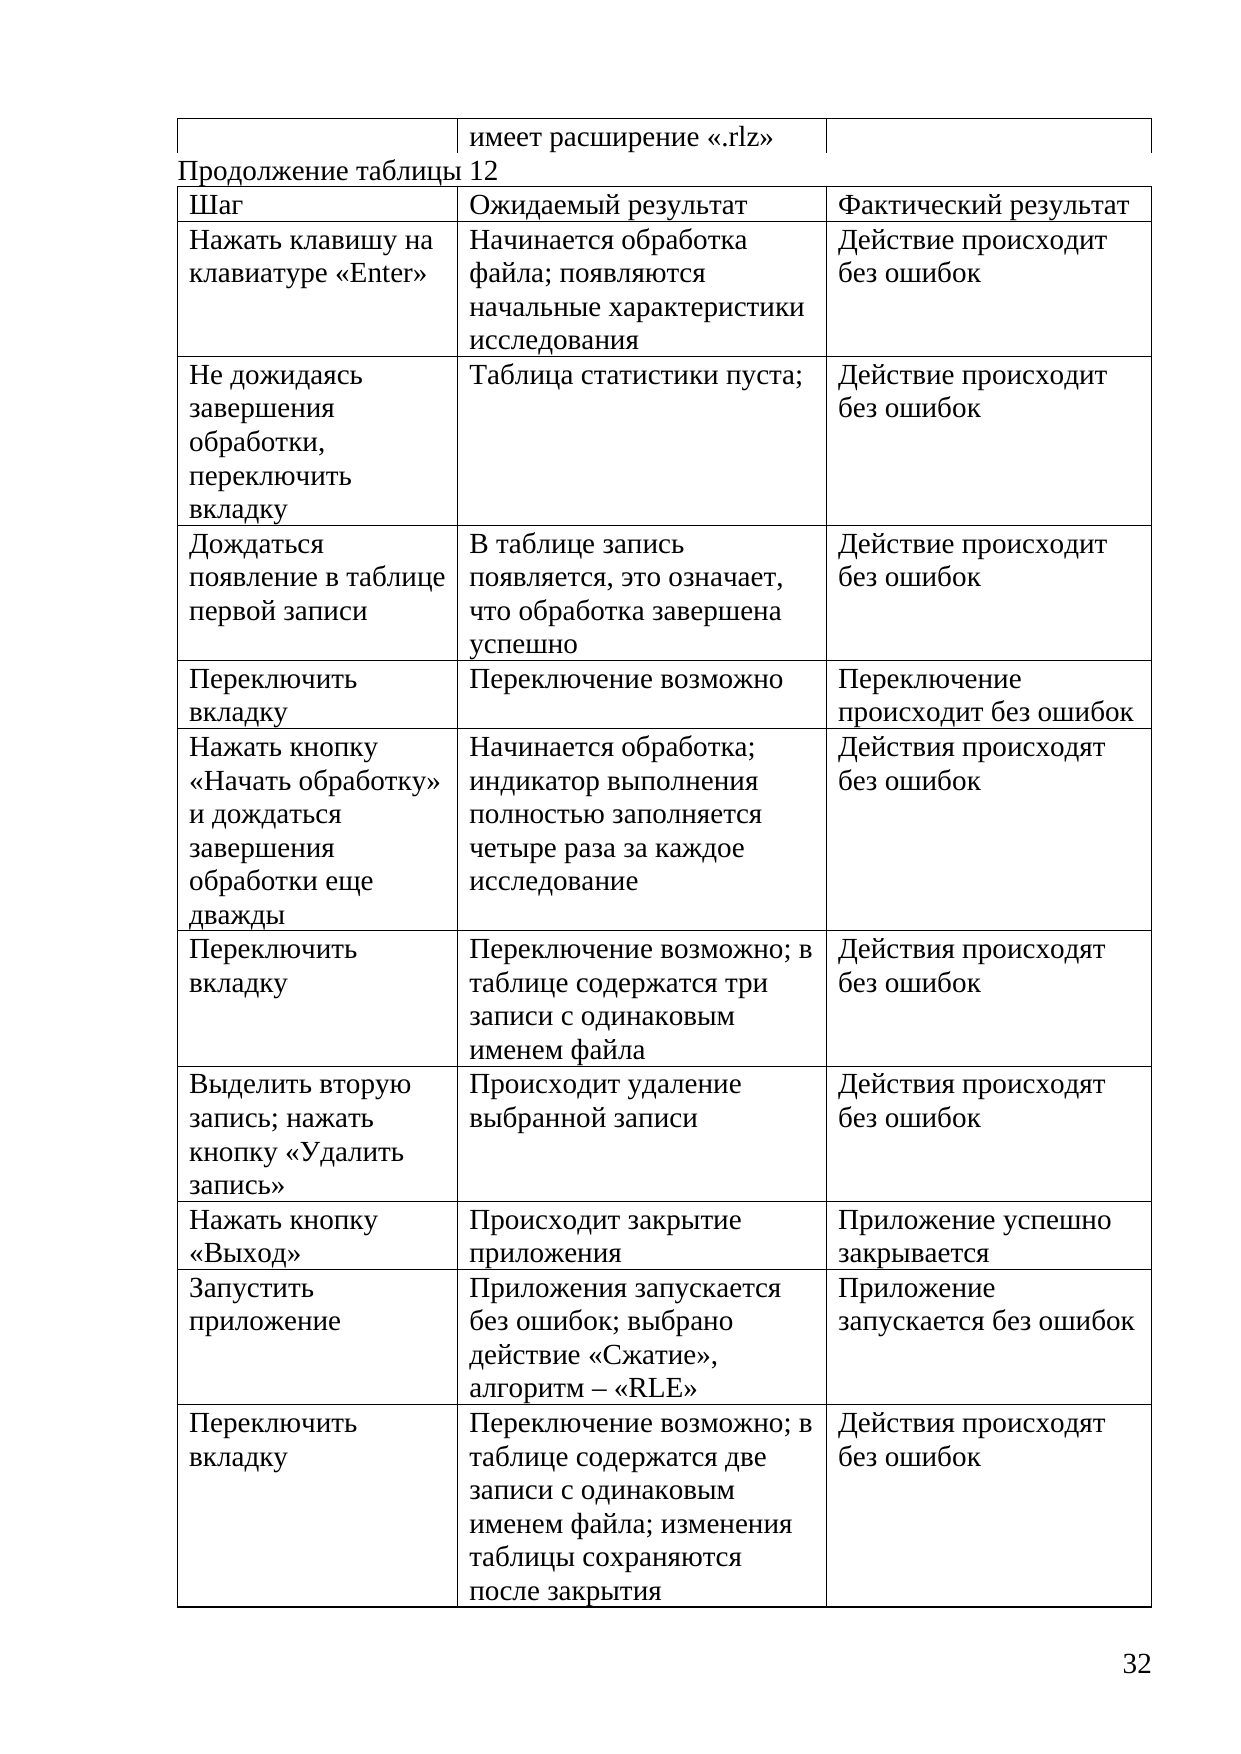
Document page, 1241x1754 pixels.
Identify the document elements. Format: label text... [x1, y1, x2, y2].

table_cell Начинается обработка файла; появляются начальные характеристики исследования [458, 222, 826, 356]
table_cell Действие происходит без ошибок [827, 222, 1151, 356]
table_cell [458, 119, 826, 153]
table_cell Дождаться появление в таблице первой записи [178, 526, 457, 660]
table_cell Действия происходят без ошибок [827, 729, 1151, 930]
table_cell Переключение возможно [458, 661, 826, 728]
table_cell Действие происходит без ошибок [827, 357, 1151, 525]
table_cell Запустить приложение [178, 1270, 457, 1404]
table_header Шаг [178, 187, 457, 221]
table_cell Переключение происходит без ошибок [827, 661, 1151, 728]
table_cell Начинается обработка; индикатор выполнения полностью заполняется четыре раза за каждое исследование [458, 729, 826, 930]
table_cell Переключение возможно; в таблице содержатся три записи с одинаковым именем файла [458, 931, 826, 1066]
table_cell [827, 1405, 1151, 1606]
table_cell Не дожидаясь завершения обработки, переключить вкладку [178, 357, 457, 525]
table_cell Таблица статистики пуста; [458, 357, 826, 525]
table_cell Выделить вторую запись; нажать кнопку «Удалить запись» [178, 1067, 457, 1201]
table_cell Приложение успешно закрывается [827, 1202, 1151, 1269]
table_cell Происходит закрытие приложения [458, 1202, 826, 1269]
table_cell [827, 119, 1151, 153]
table_cell В таблице запись появляется, это означает, что обработка завершена успешно [458, 526, 826, 660]
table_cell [458, 1405, 826, 1606]
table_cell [178, 119, 457, 153]
table_cell Действия происходят без ошибок [827, 931, 1151, 1066]
table_cell Переключить вкладку [178, 661, 457, 728]
table_cell Приложение запускается без ошибок [827, 1270, 1151, 1404]
table_cell Действие происходит без ошибок [827, 526, 1151, 660]
table_cell Нажать кнопку «Начать обработку» и дождаться завершения обработки еще дважды [178, 729, 457, 930]
table_cell Переключить вкладку [178, 931, 457, 1066]
table_cell Нажать кнопку «Выход» [178, 1202, 457, 1269]
table_cell Переключить вкладку [178, 1405, 457, 1606]
table_header Ожидаемый результат [458, 187, 826, 221]
table_cell Нажать клавишу на клавиатуре «Enter» [178, 222, 457, 356]
text Продолжение таблицы 12 [177, 153, 1152, 186]
table_header Фактический результат [827, 187, 1151, 221]
table_cell Происходит удаление выбранной записи [458, 1067, 826, 1201]
table_cell Приложения запускается без ошибок; выбрано действие «Сжатие», алгоритм – «RLE» [458, 1270, 826, 1404]
table_cell Действия происходят без ошибок [827, 1067, 1151, 1201]
